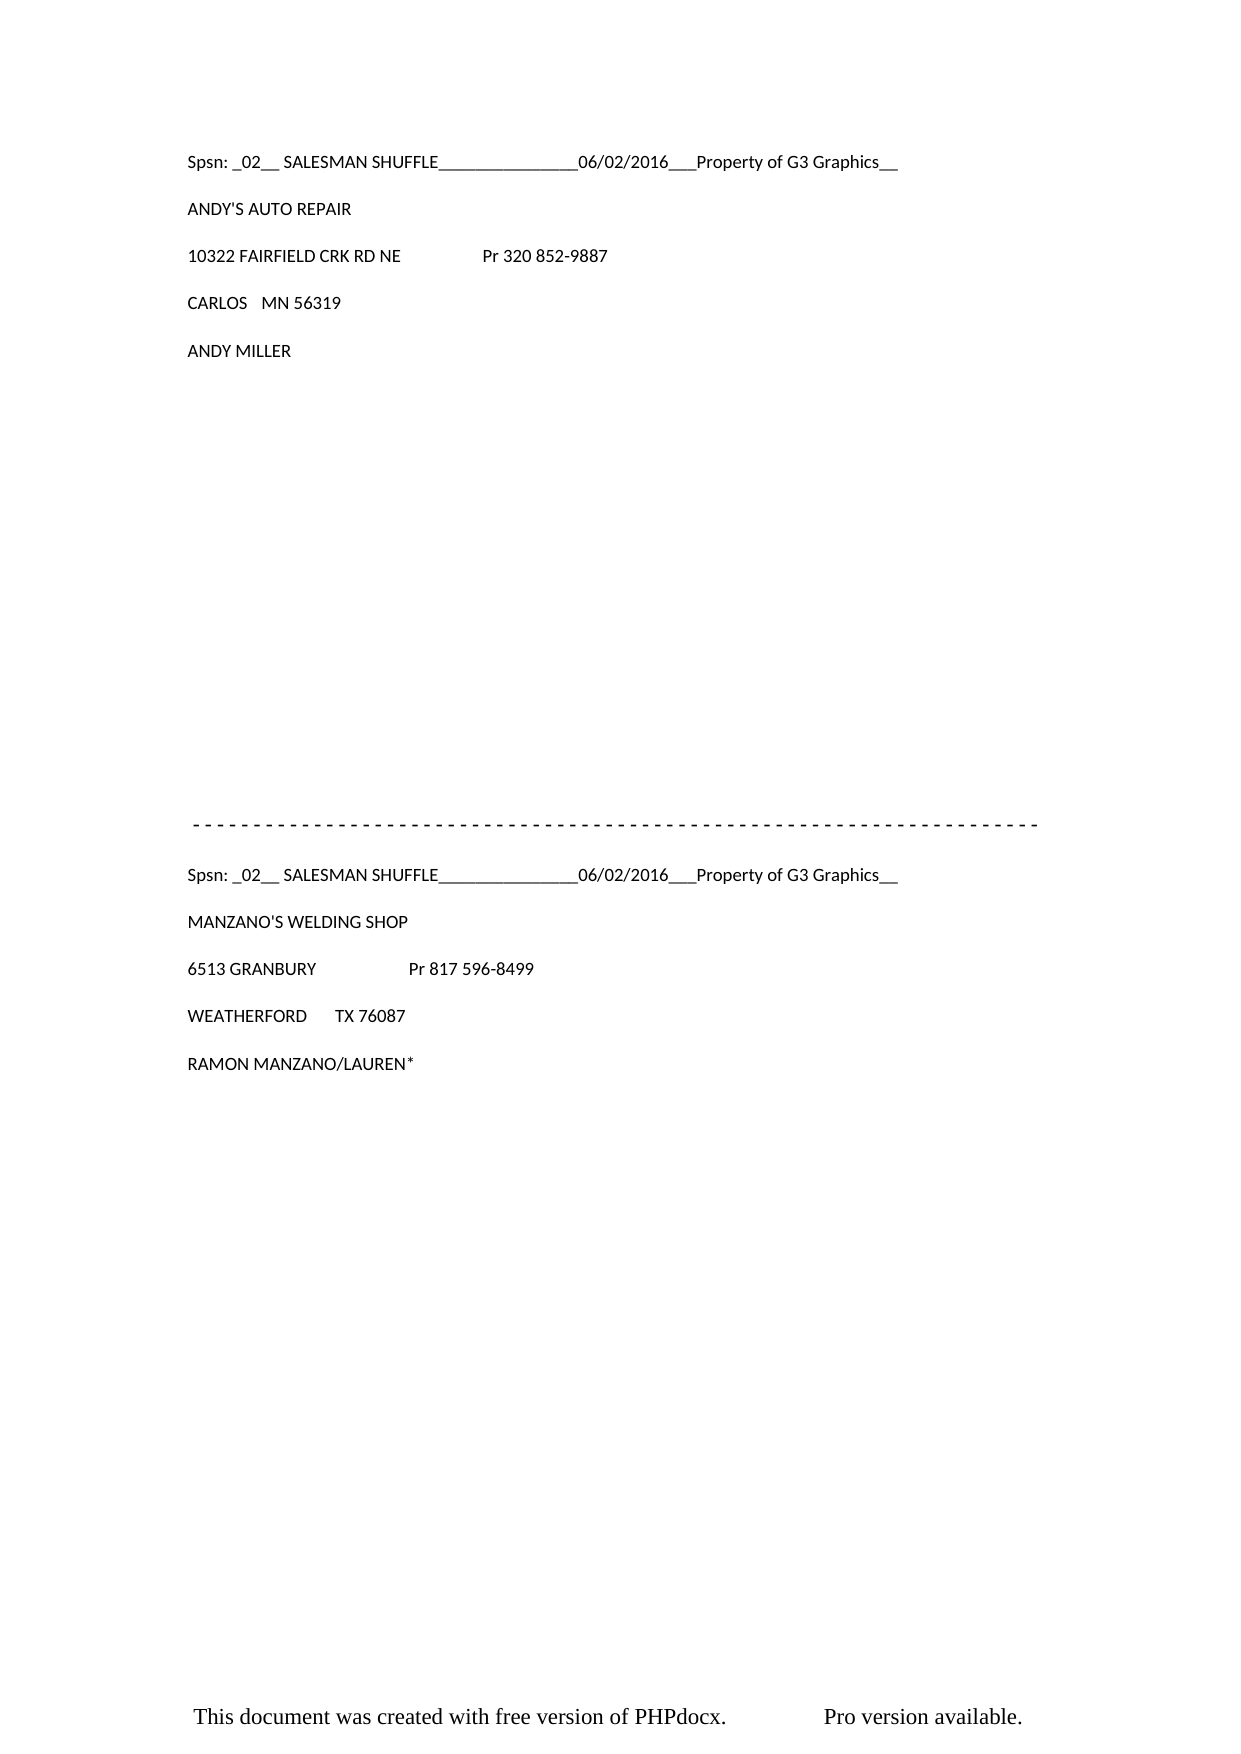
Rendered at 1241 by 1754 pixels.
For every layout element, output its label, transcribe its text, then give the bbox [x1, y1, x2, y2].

text MANZANO'S WELDING SHOP [187, 910, 1053, 933]
text ANDY MILLER [187, 339, 1053, 362]
text Spsn: _02__ SALESMAN SHUFFLE_______________06/02/2016___Property of G3 Graphics__ [187, 150, 1053, 173]
text ANDY'S AUTO REPAIR [187, 197, 1053, 220]
text Spsn: _02__ SALESMAN SHUFFLE_______________06/02/2016___Property of G3 Graphics__ [187, 863, 1053, 886]
text 6513 GRANBURY Pr 817 596-8499 [187, 957, 1053, 980]
text WEATHERFORD TX 76087 [187, 1005, 1053, 1028]
text RAMON MANZANO/LAUREN* [187, 1052, 1053, 1075]
text 10322 FAIRFIELD CRK RD NE Pr 320 852-9887 [187, 244, 1053, 267]
text CARLOS MN 56319 [187, 292, 1053, 314]
text - - - - - - - - - - - - - - - - - - - - - - - - - - - - - - - - - - - - - - - - - - - - - - - - - - - - - - - - - - - - - - - - - - - - - - [187, 810, 1053, 838]
